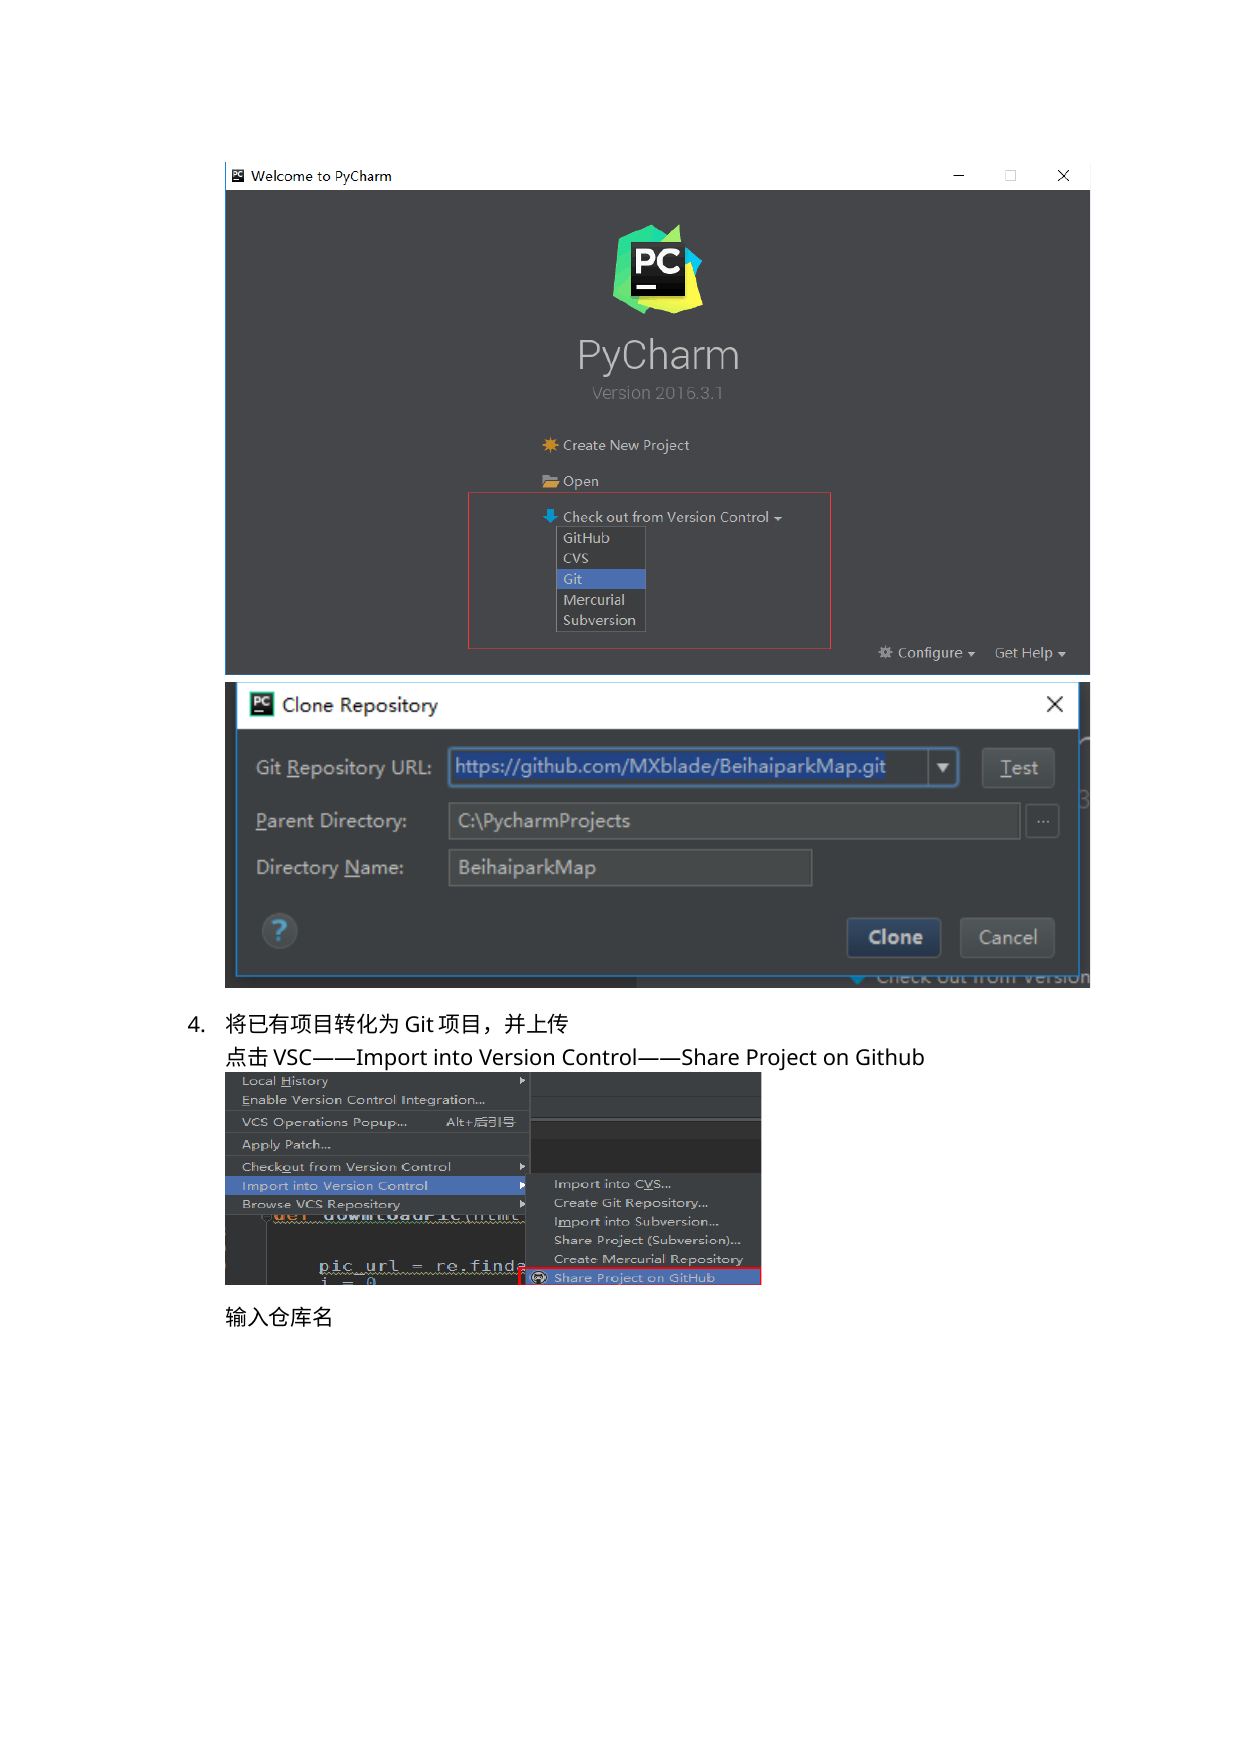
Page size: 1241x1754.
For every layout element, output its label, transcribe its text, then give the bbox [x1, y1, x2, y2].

text 点击VSC——Import into Version Control——Share Project on Github [187, 1039, 1053, 1072]
list 将已有项目转化为Git项目，并上传 [187, 1007, 1053, 1039]
text 输入仓库名 [187, 1299, 1053, 1332]
picture [225, 162, 1091, 675]
picture [225, 682, 1091, 988]
picture [225, 1072, 762, 1285]
